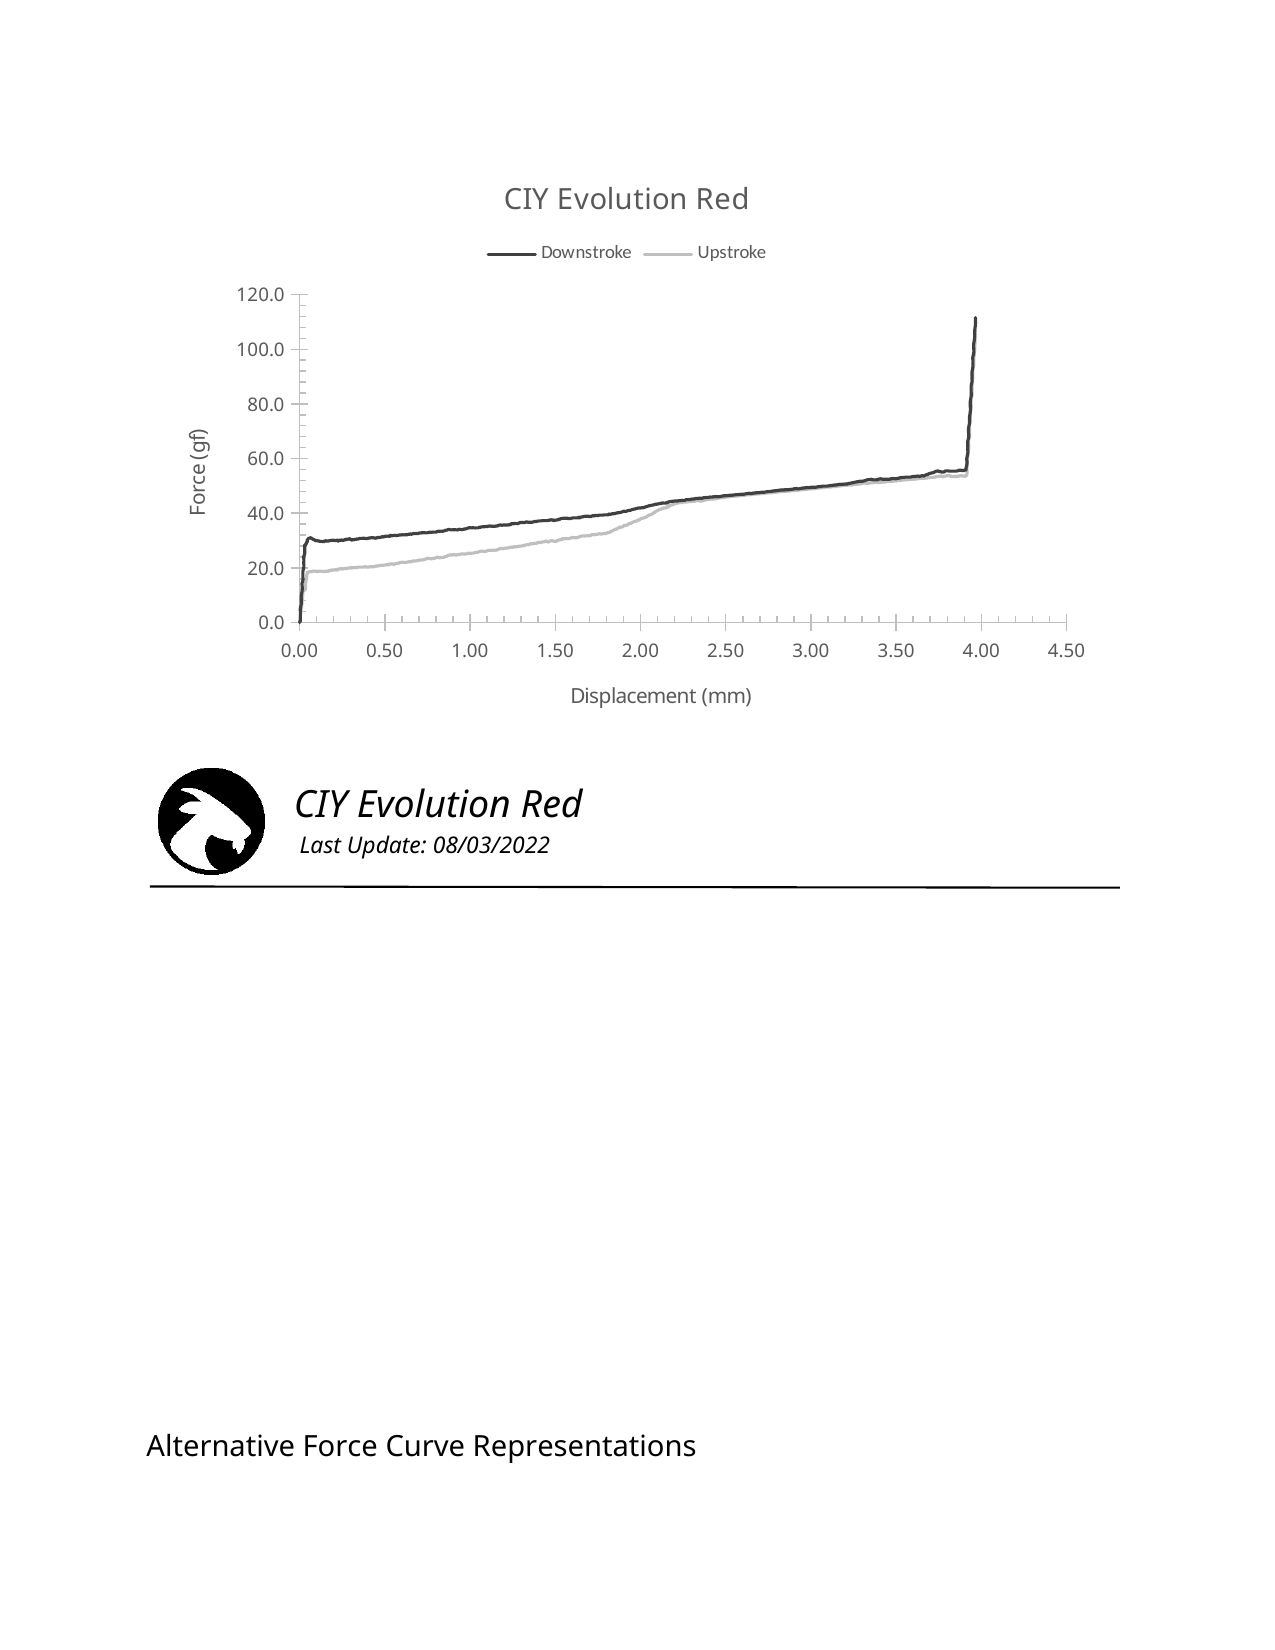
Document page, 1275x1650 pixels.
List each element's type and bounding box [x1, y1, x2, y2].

picture [150, 760, 272, 882]
